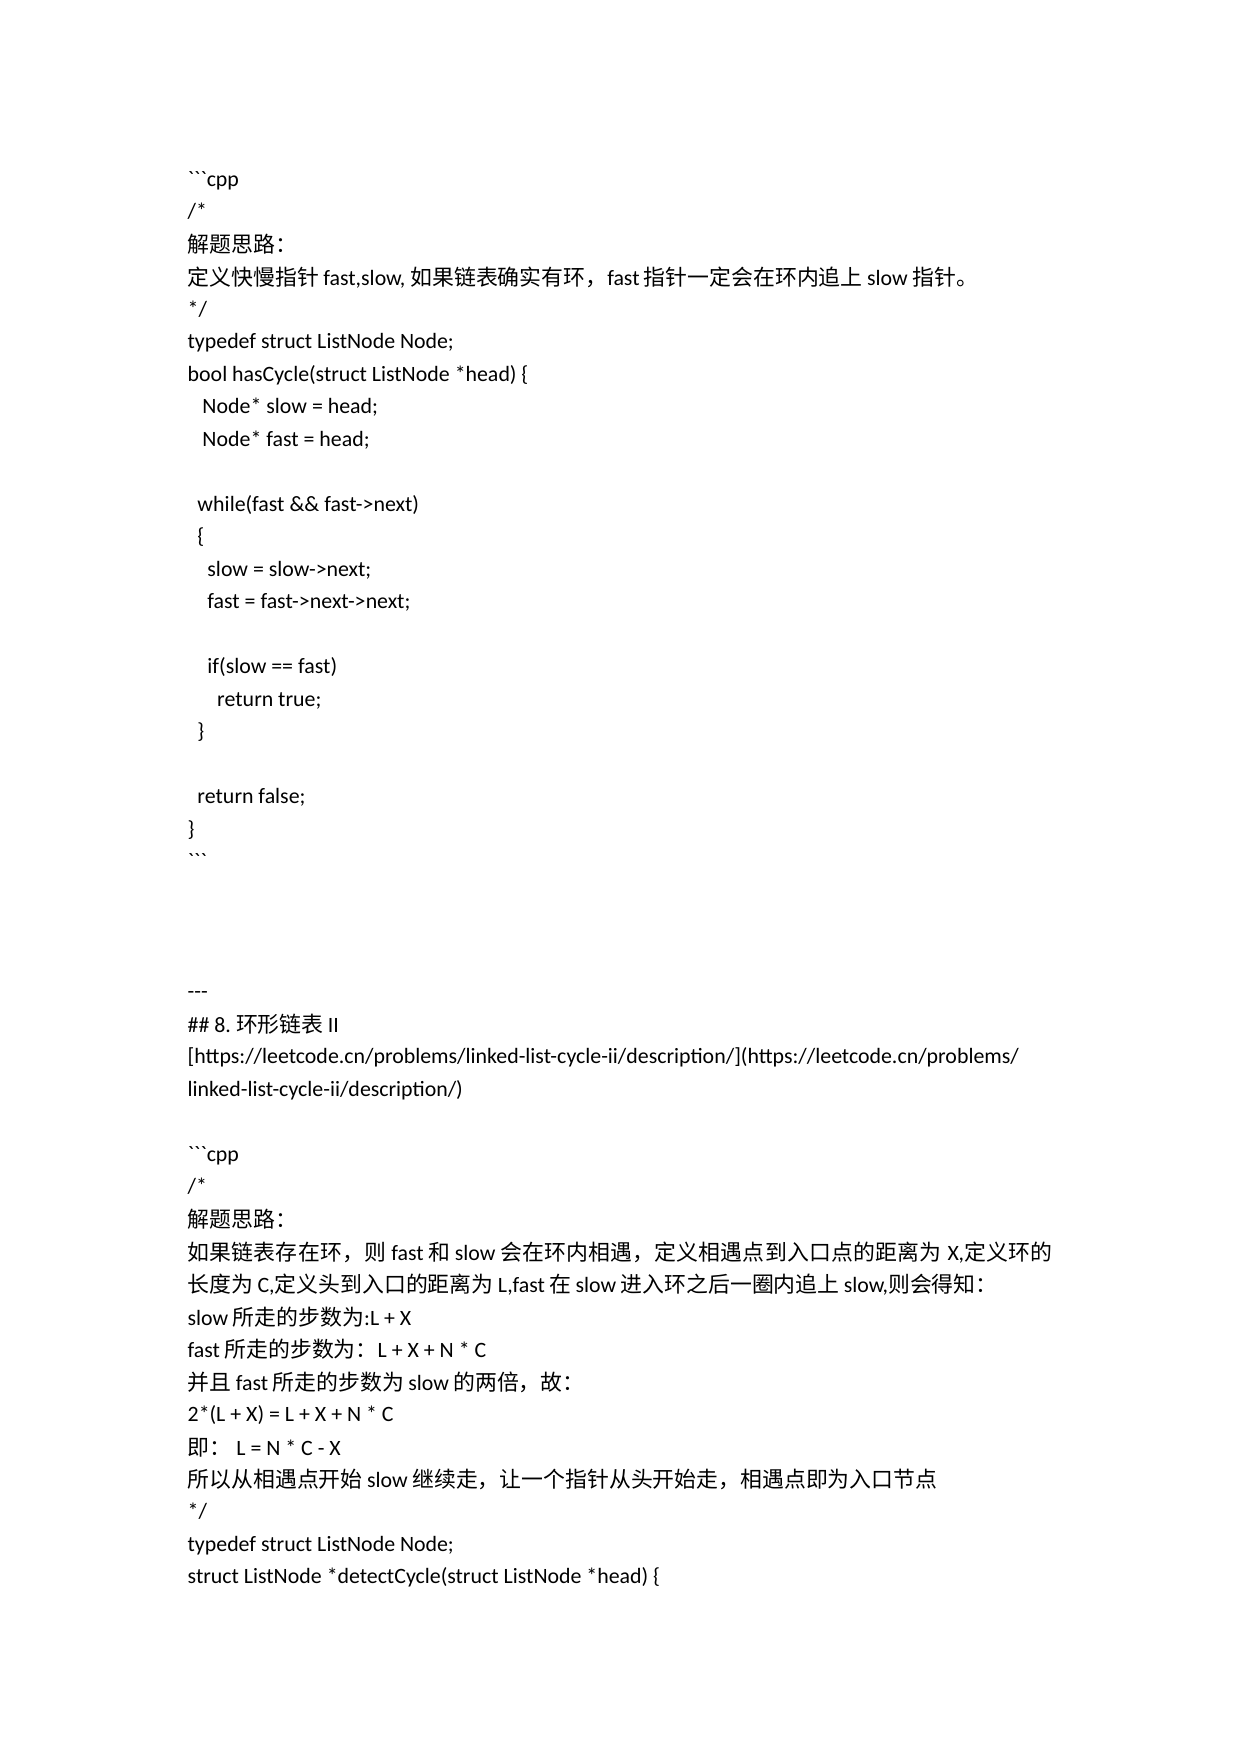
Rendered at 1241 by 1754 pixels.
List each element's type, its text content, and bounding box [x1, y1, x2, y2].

text } [187, 812, 1053, 844]
text Node* fast = head; [187, 422, 1053, 454]
text ```cpp [187, 1137, 1053, 1169]
text struct ListNode *detectCycle(struct ListNode *head) { [187, 1559, 1053, 1592]
text /* [187, 194, 1053, 227]
text } [187, 714, 1053, 747]
text slow = slow->next; [187, 552, 1053, 584]
text 解题思路： [187, 1202, 1053, 1234]
text fast所走的步数为：L + X + N * C [187, 1332, 1053, 1364]
text Node* slow = head; [187, 389, 1053, 422]
text 定义快慢指针fast,slow, 如果链表确实有环，fast指针一定会在环内追上slow指针。 [187, 259, 1053, 292]
text ## 8. 环形链表II [187, 1007, 1053, 1039]
text 如果链表存在环，则fast和slow会在环内相遇，定义相遇点到入口点的距离为X,定义环的长度为C,定义头到入口的距离为L,fast在slow进入环之后一圈内追上slow,则会得知： [187, 1234, 1053, 1299]
text if(slow == fast) [187, 649, 1053, 682]
text { [187, 519, 1053, 552]
text ```cpp [187, 162, 1053, 194]
text typedef struct ListNode Node; [187, 324, 1053, 357]
text */ [187, 1494, 1053, 1527]
text 即： L = N * C - X [187, 1429, 1053, 1462]
text while(fast && fast->next) [187, 487, 1053, 519]
text bool hasCycle(struct ListNode *head) { [187, 357, 1053, 389]
text slow所走的步数为:L + X [187, 1299, 1053, 1332]
text return false; [187, 779, 1053, 812]
text */ [187, 292, 1053, 324]
text 2*(L + X) = L + X + N * C [187, 1397, 1053, 1429]
text 解题思路： [187, 227, 1053, 259]
text /* [187, 1169, 1053, 1202]
text fast = fast->next->next; [187, 584, 1053, 617]
text return true; [187, 682, 1053, 714]
text 所以从相遇点开始slow继续走，让一个指针从头开始走，相遇点即为入口节点 [187, 1462, 1053, 1494]
text --- [187, 974, 1053, 1007]
text typedef struct ListNode Node; [187, 1527, 1053, 1559]
text 并且fast所走的步数为slow的两倍，故： [187, 1364, 1053, 1397]
text ``` [187, 844, 1053, 877]
text [https://leetcode.cn/problems/linked-list-cycle-ii/description/](https://leetcode.cn/problems/linked-list-cycle-ii/description/) [187, 1039, 1053, 1104]
